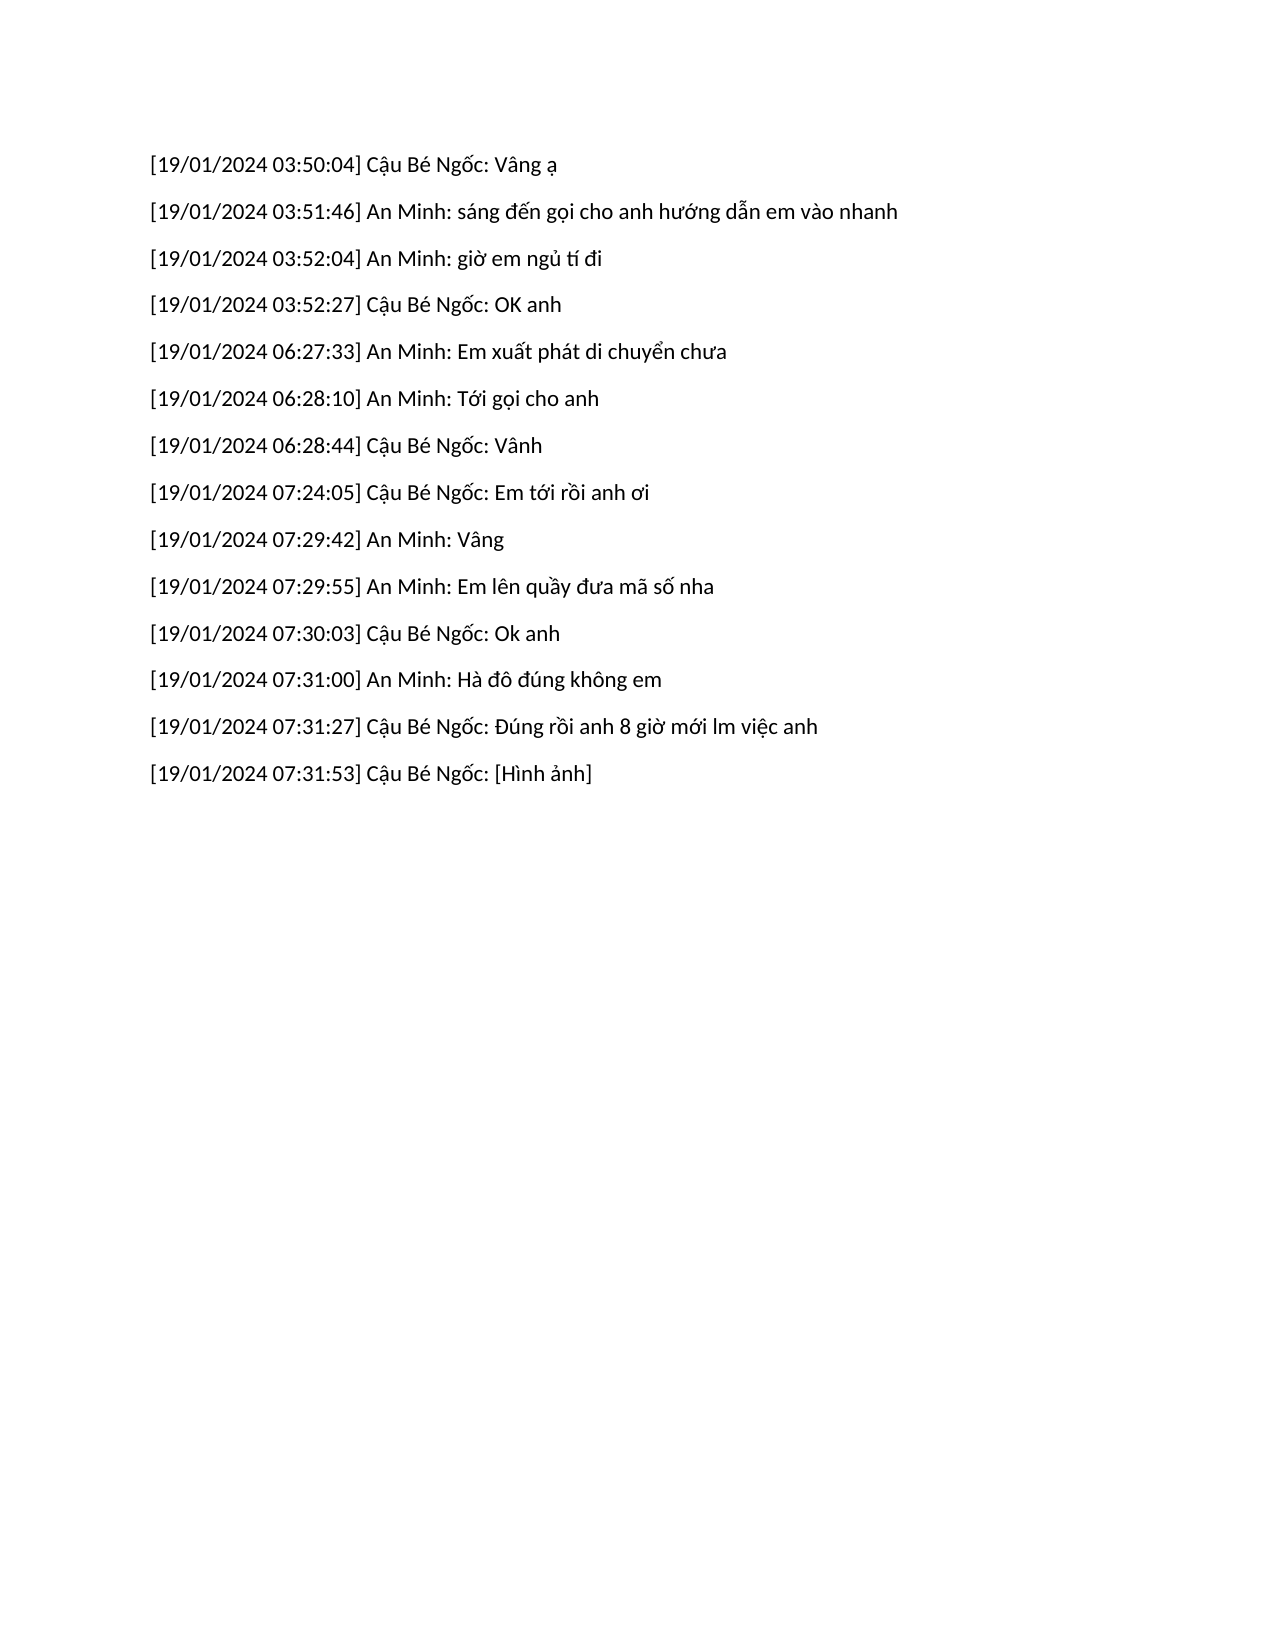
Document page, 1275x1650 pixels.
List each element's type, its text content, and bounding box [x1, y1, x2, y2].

text [19/01/2024 03:51:46] An Minh: sáng đến gọi cho anh hướng dẫn em vào nhanh [150, 197, 1125, 225]
text [19/01/2024 06:27:33] An Minh: Em xuất phát di chuyển chưa [150, 337, 1125, 366]
text [19/01/2024 06:28:44] Cậu Bé Ngốc: Vânh [150, 431, 1125, 459]
text [19/01/2024 07:29:55] An Minh: Em lên quầy đưa mã số nha [150, 572, 1125, 600]
text [19/01/2024 07:31:00] An Minh: Hà đô đúng không em [150, 666, 1125, 694]
text [19/01/2024 03:52:27] Cậu Bé Ngốc: OK anh [150, 291, 1125, 319]
text [19/01/2024 07:29:42] An Minh: Vâng [150, 525, 1125, 553]
text [19/01/2024 07:31:53] Cậu Bé Ngốc: [Hình ảnh] [150, 759, 1125, 787]
text [19/01/2024 03:52:04] An Minh: giờ em ngủ tí đi [150, 244, 1125, 272]
text [19/01/2024 07:30:03] Cậu Bé Ngốc: Ok anh [150, 619, 1125, 647]
text [19/01/2024 07:24:05] Cậu Bé Ngốc: Em tới rồi anh ơi [150, 478, 1125, 506]
text [19/01/2024 03:50:04] Cậu Bé Ngốc: Vâng ạ [150, 150, 1125, 178]
text [19/01/2024 07:31:27] Cậu Bé Ngốc: Đúng rồi anh 8 giờ mới lm việc anh [150, 712, 1125, 741]
text [19/01/2024 06:28:10] An Minh: Tới gọi cho anh [150, 384, 1125, 412]
